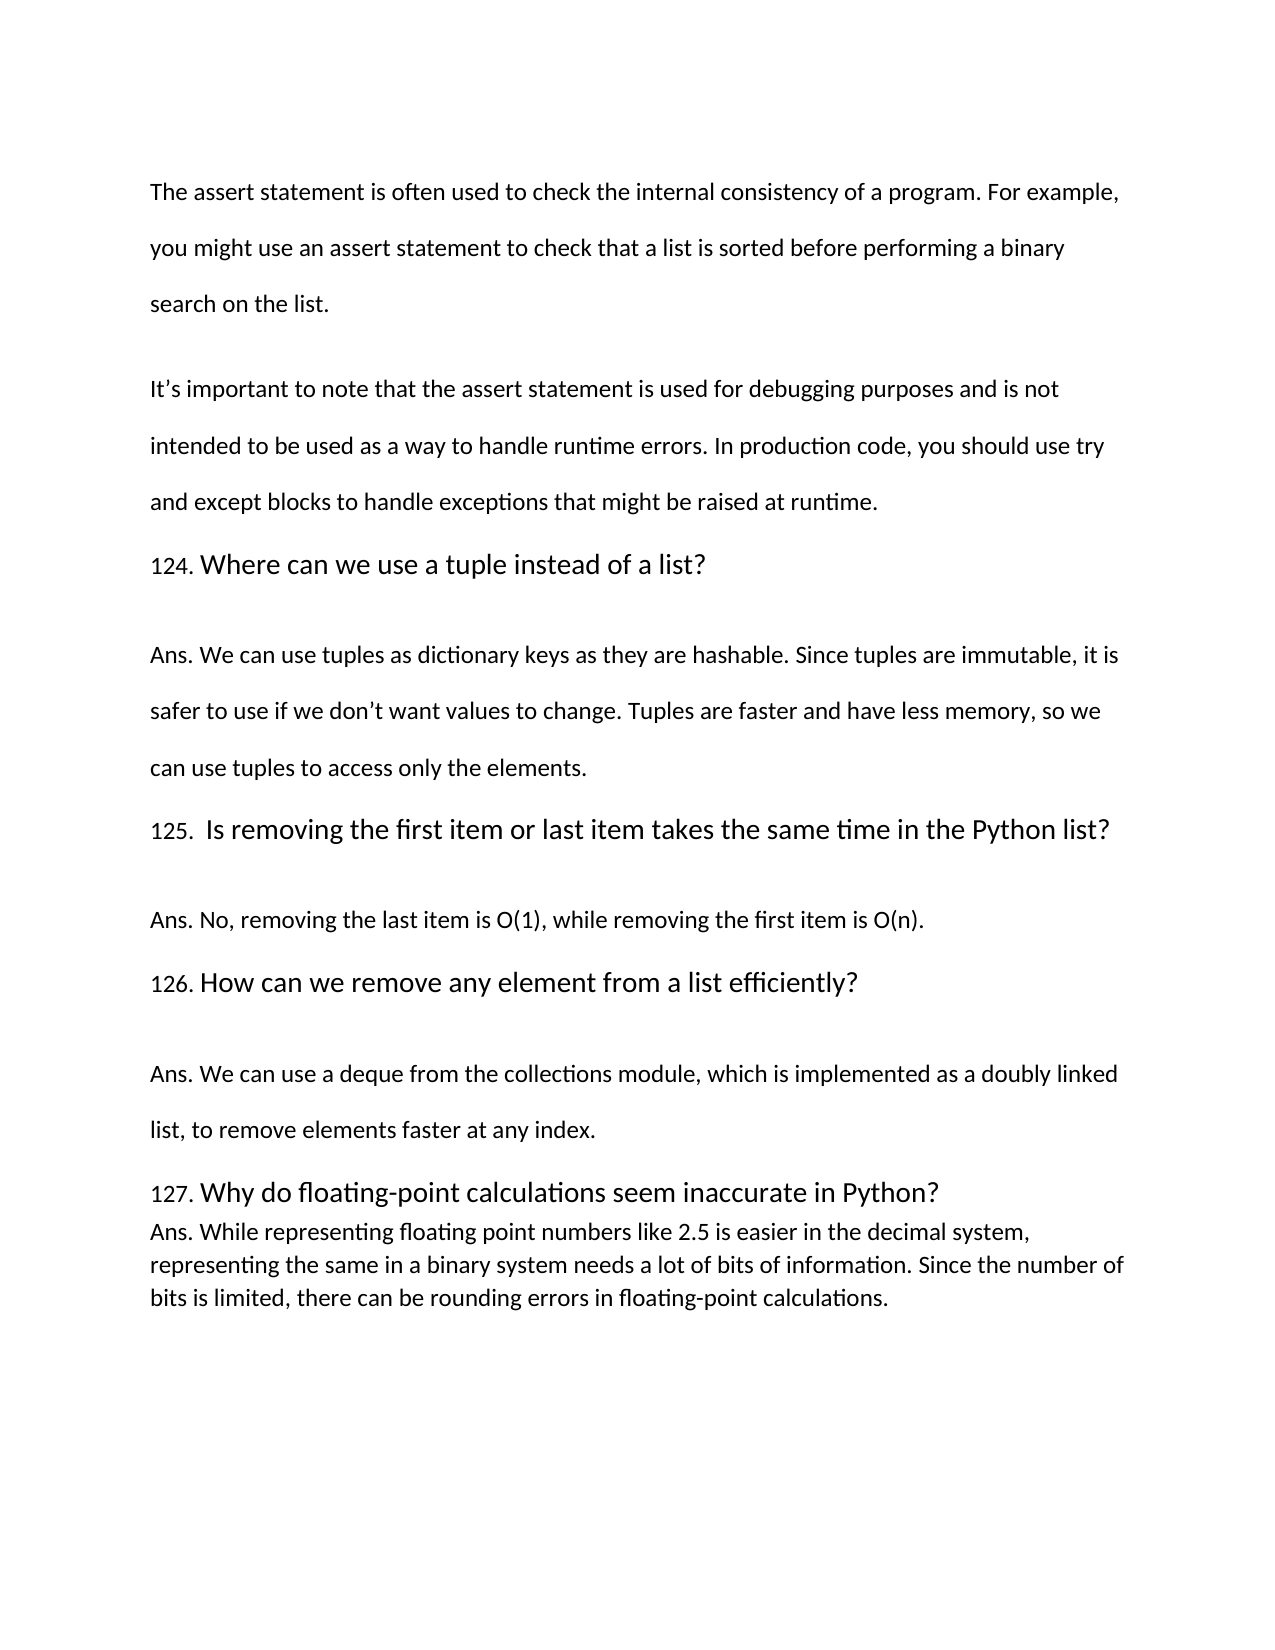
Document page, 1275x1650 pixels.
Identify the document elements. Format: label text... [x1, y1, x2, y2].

text It’s important to note that the assert statement is used for debugging purposes and is not intended to be used as a way to handle runtime errors. In production code, you should use try and except blocks to handle exceptions that might be raised at runtime. [150, 348, 1125, 517]
text Ans. No, removing the last item is O(1), while removing the first item is O(n). [150, 879, 1125, 935]
text Ans. We can use tuples as dictionary keys as they are hashable. Since tuples are immutable, it is safer to use if we don’t want values to change. Tuples are faster and have less memory, so we can use tuples to access only the elements. [150, 613, 1125, 782]
subtitle Ans. While representing floating point numbers like 2.5 is easier in the decimal system, representing the same in a binary system needs a lot of bits of information. Since the number of bits is limited, there can be rounding errors in floating-point calculations. [150, 1216, 1125, 1313]
subtitle 127. Why do floating-point calculations seem inaccurate in Python? [150, 1174, 1125, 1209]
subtitle 125. Is removing the first item or last item takes the same time in the Python list? [150, 811, 1125, 847]
subtitle 124. Where can we use a tuple instead of a list? [150, 546, 1125, 581]
text The assert statement is often used to check the internal consistency of a program. For example, you might use an assert statement to check that a list is sorted before performing a binary search on the list. [150, 150, 1125, 319]
subtitle 126. How can we remove any element from a list efficiently? [150, 964, 1125, 1000]
text Ans. We can use a deque from the collections module, which is implemented as a doubly linked list, to remove elements faster at any index. [150, 1032, 1125, 1144]
